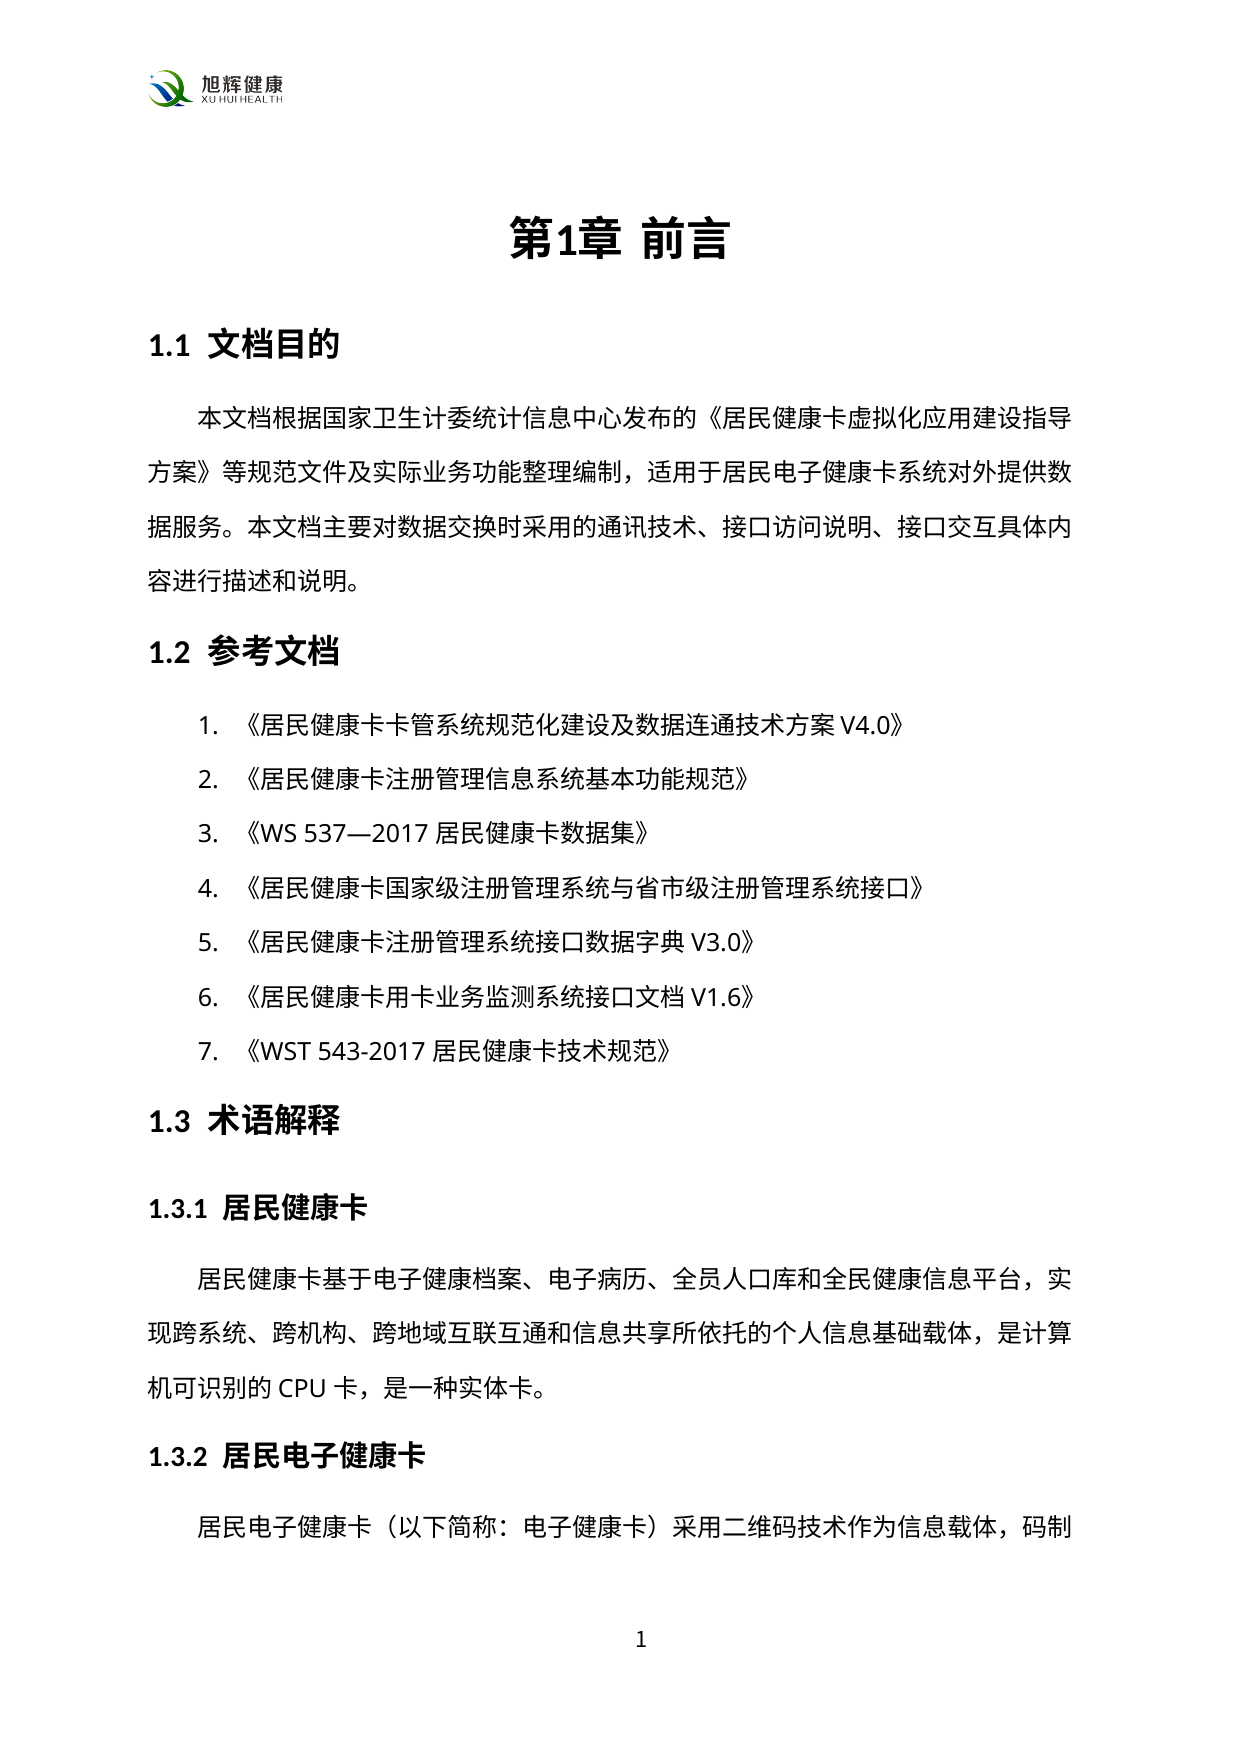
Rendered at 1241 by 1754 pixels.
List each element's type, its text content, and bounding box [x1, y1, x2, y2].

text 居民健康卡基于电子健康档案、电子病历、全员人口库和全民健康信息平台，实现跨系统、跨机构、跨地域互联互通和信息共享所依托的个人信息基础载体，是计算机可识别的CPU 卡，是一种实体卡。 [148, 1259, 1092, 1404]
text 5. 《居民健康卡注册管理系统接口数据字典 V3.0》 [148, 923, 1092, 959]
picture [147, 70, 283, 107]
text 6. 《居民健康卡用卡业务监测系统接口文档 V1.6》 [148, 977, 1092, 1013]
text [148, 1507, 1092, 1544]
subtitle 居民健康卡 [148, 1175, 1092, 1240]
subtitle 术语解释 [148, 1086, 1092, 1151]
text 2. 《居民健康卡注册管理信息系统基本功能规范》 [148, 759, 1092, 796]
subtitle 前言 [148, 187, 1092, 284]
subtitle 居民电子健康卡 [148, 1423, 1092, 1488]
text 本文档根据国家卫生计委统计信息中心发布的《居民健康卡虚拟化应用建设指导方案》等规范文件及实际业务功能整理编制，适用于居民电子健康卡系统对外提供数据服务。本文档主要对数据交换时采用的通讯技术、接口访问说明、接口交互具体内容进行描述和说明。 [148, 398, 1092, 598]
text 7. 《WST 543-2017 居民健康卡技术规范》 [148, 1031, 1092, 1068]
text 3. 《WS 537—2017 居民健康卡数据集》 [148, 814, 1092, 850]
text 4. 《居民健康卡国家级注册管理系统与省市级注册管理系统接口》 [148, 868, 1092, 904]
subtitle 参考文档 [148, 616, 1092, 681]
text 1. 《居民健康卡卡管系统规范化建设及数据连通技术方案V4.0》 [148, 705, 1092, 741]
subtitle 文档目的 [148, 309, 1092, 374]
